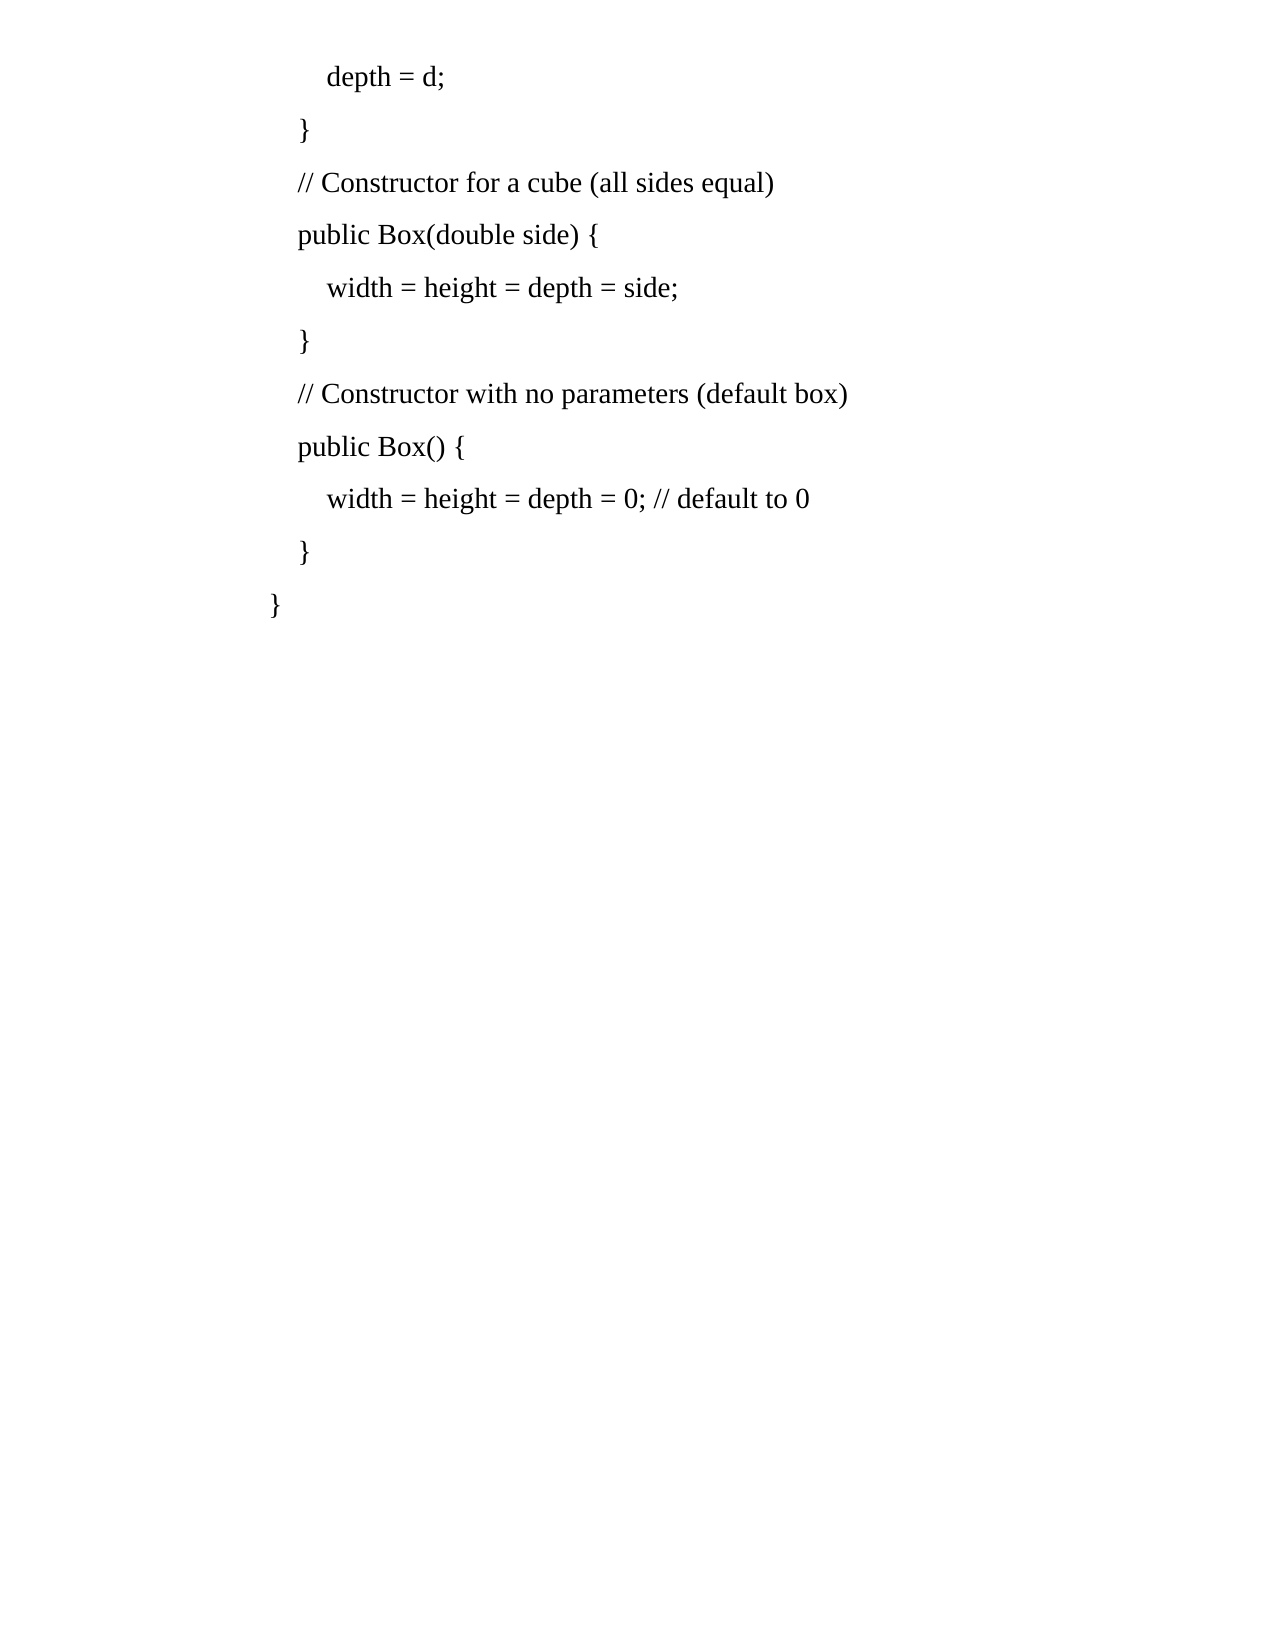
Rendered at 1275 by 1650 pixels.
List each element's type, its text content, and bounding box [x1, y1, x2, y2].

text // Constructor for a cube (all sides equal) [231, 165, 1157, 198]
text } [231, 112, 1157, 145]
text } [231, 534, 1157, 568]
text // Constructor with no parameters (default box) [231, 376, 1157, 409]
text width = height = depth = 0; // default to 0 [231, 482, 1157, 515]
text public Box() { [231, 429, 1157, 462]
text width = height = depth = side; [231, 270, 1157, 304]
text depth = d; [231, 59, 1157, 93]
text } [231, 587, 1157, 621]
text } [231, 323, 1157, 357]
text public Box(double side) { [231, 217, 1157, 251]
